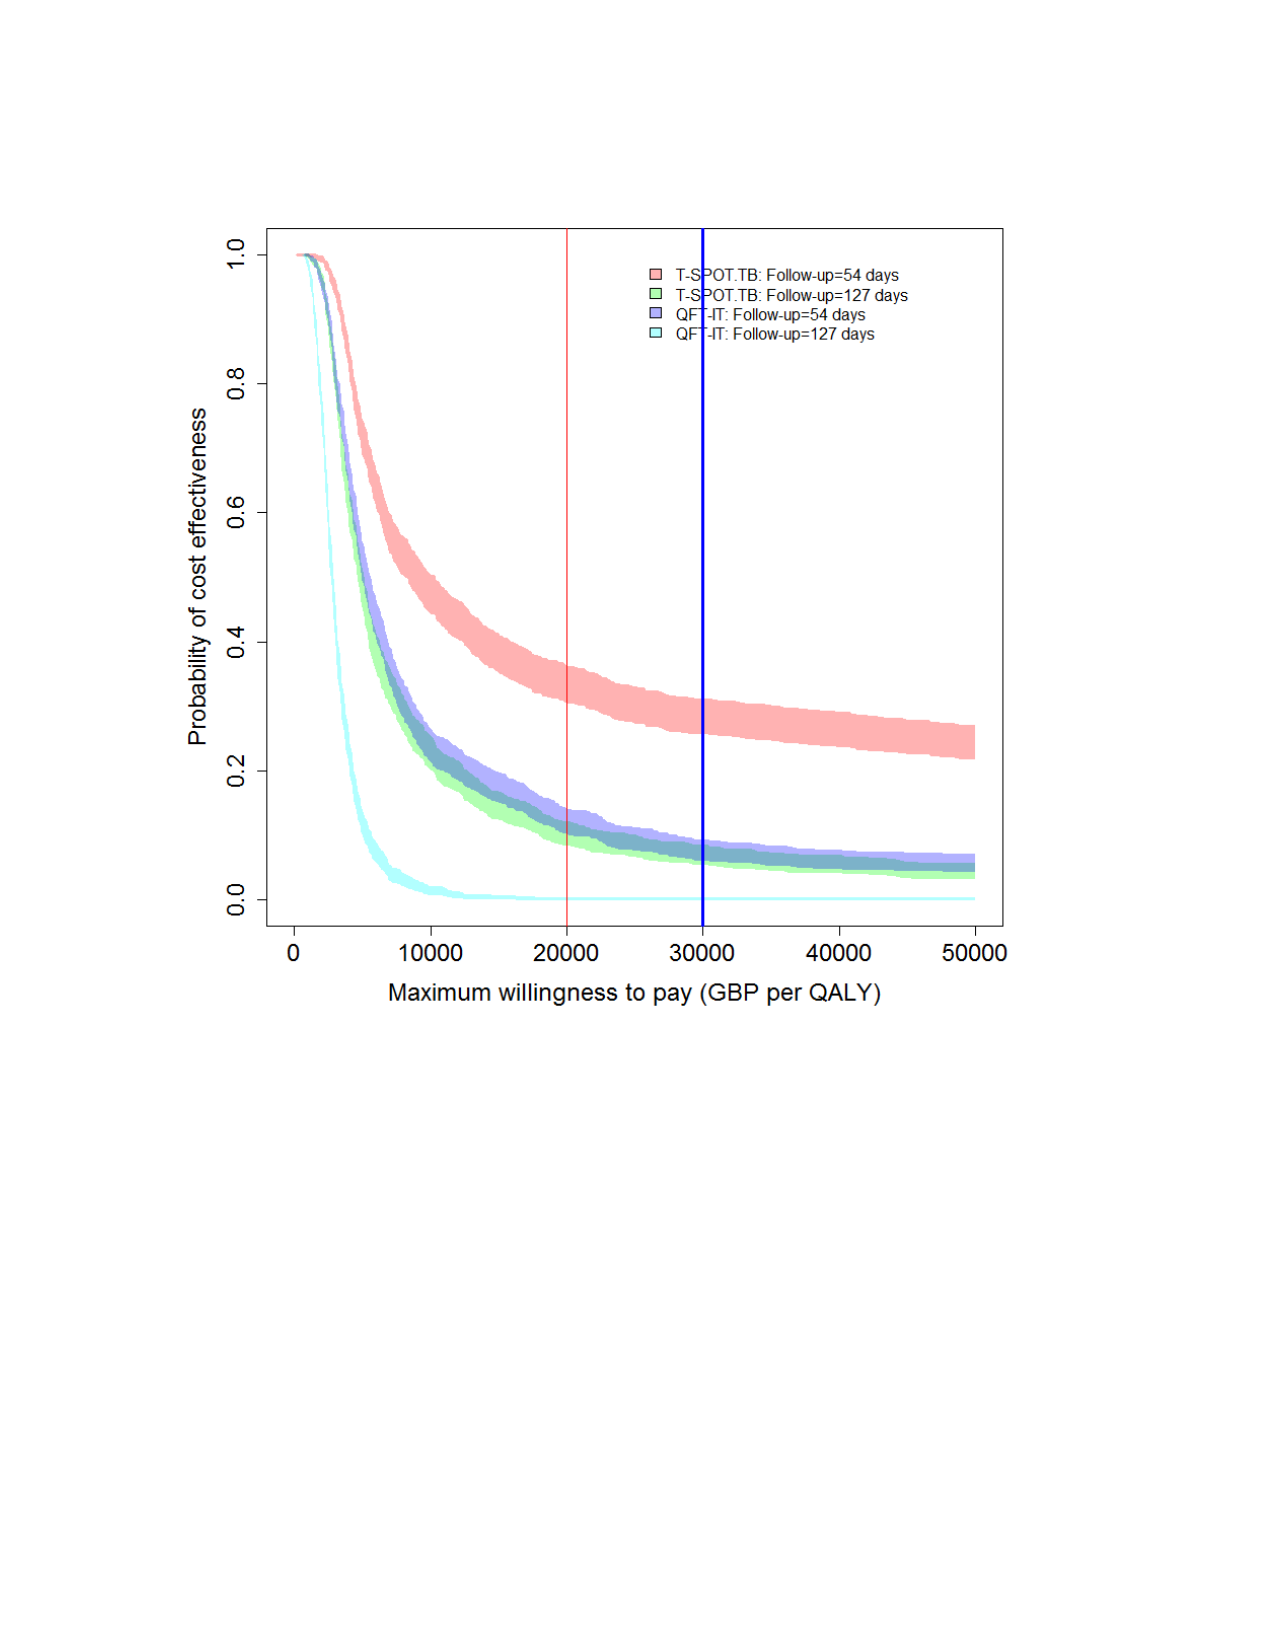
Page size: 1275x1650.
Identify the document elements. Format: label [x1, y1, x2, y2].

picture [168, 150, 1044, 1025]
